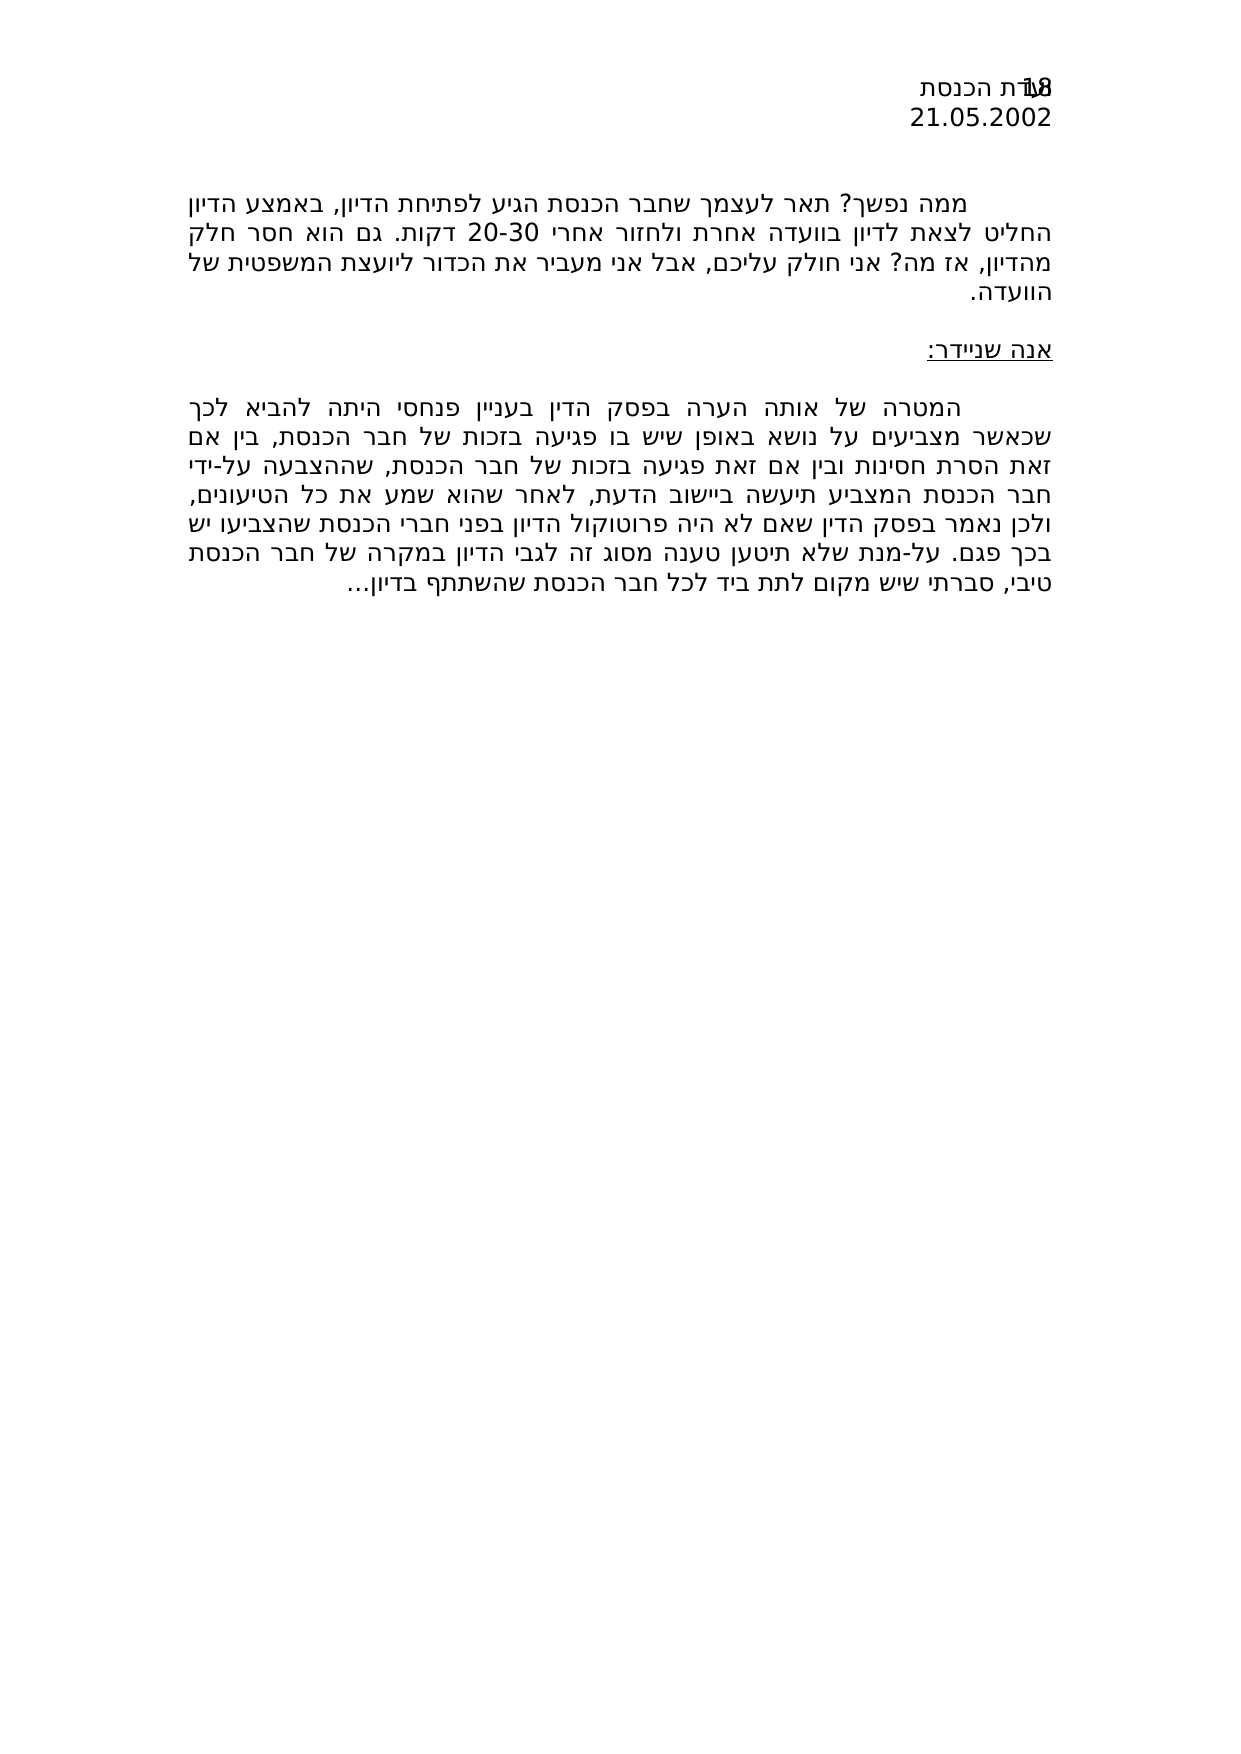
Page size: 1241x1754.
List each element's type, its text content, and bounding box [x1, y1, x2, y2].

text ממה נפשך? תאר לעצמך שחבר הכנסת הגיע לפתיחת הדיון, באמצע הדיון החליט לצאת לדיון בוועדה אחרת ולחזור אחרי 20-30 דקות. גם הוא חסר חלק מהדיון, אז מה? אני חולק עליכם, אבל אני מעביר את הכדור ליועצת המשפטית של הוועדה. [187, 189, 1053, 306]
text המטרה של אותה הערה בפסק הדין בעניין פנחסי היתה להביא לכך שכאשר מצביעים על נושא באופן שיש בו פגיעה בזכות של חבר הכנסת, בין אם זאת הסרת חסינות ובין אם זאת פגיעה בזכות של חבר הכנסת, שההצבעה על-ידי חבר הכנסת המצביע תיעשה ביישוב הדעת, לאחר שהוא שמע את כל הטיעונים, ולכן נאמר בפסק הדין שאם לא היה פרוטוקול הדיון בפני חברי הכנסת שהצביעו יש בכך פגם. על-מנת שלא תיטען טענה מסוג זה לגבי הדיון במקרה של חבר הכנסת טיבי, סברתי שיש מקום לתת ביד לכל חבר הכנסת שהשתתף בדיון... [187, 393, 1053, 597]
text אנה שניידר: [187, 335, 1053, 364]
